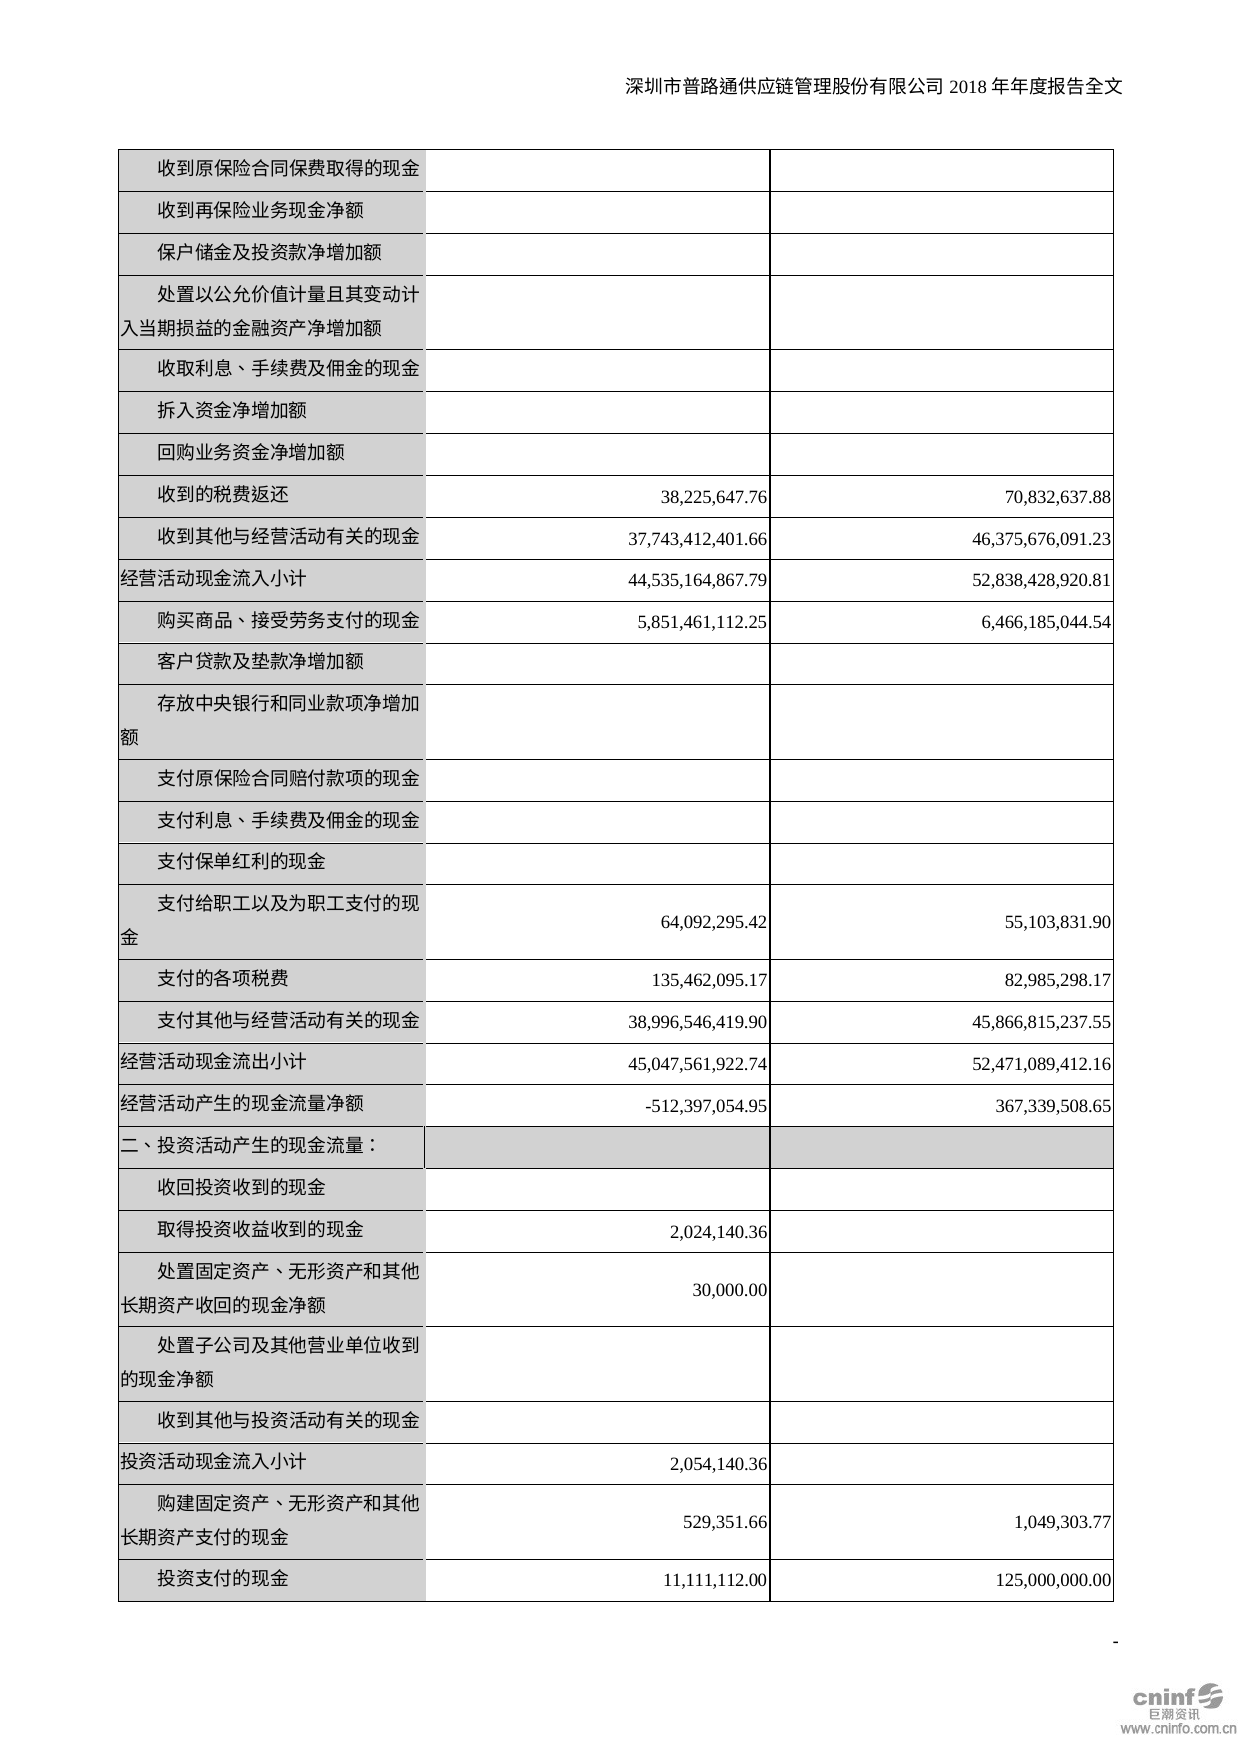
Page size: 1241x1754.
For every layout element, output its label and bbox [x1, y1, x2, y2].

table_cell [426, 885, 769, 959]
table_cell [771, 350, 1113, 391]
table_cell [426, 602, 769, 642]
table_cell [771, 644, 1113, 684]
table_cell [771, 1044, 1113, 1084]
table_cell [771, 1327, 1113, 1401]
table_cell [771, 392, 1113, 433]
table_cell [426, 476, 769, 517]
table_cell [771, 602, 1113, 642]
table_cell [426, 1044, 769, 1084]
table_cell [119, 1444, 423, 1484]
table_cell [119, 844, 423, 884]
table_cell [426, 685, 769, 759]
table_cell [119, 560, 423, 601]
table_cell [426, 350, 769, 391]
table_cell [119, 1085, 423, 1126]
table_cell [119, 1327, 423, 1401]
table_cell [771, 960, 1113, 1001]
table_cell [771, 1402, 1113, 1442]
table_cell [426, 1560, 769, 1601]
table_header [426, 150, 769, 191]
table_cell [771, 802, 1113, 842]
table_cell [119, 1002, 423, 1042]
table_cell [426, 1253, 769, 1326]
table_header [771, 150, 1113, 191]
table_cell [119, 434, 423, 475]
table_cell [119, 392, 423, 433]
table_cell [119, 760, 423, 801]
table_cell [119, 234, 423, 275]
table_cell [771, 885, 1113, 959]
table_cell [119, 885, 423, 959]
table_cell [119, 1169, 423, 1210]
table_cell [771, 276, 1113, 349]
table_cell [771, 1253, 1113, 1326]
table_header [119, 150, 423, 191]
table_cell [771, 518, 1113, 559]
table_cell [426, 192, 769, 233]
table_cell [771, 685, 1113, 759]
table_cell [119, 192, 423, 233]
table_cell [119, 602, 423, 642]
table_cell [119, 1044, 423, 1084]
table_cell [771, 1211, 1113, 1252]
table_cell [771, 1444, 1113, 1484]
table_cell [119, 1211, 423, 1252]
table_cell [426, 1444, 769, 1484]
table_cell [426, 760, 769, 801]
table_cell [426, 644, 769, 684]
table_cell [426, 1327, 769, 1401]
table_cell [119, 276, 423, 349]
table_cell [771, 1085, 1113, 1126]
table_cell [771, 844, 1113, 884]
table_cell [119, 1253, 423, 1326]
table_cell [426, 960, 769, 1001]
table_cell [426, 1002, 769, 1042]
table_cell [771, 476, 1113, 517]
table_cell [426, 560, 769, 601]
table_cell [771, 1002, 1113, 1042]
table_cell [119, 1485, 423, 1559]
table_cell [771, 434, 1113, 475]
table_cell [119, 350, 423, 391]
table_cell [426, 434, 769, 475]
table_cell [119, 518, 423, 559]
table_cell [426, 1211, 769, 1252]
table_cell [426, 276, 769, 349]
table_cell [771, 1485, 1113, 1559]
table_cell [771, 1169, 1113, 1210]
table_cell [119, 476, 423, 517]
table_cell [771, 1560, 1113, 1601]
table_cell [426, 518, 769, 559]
picture [1115, 1680, 1240, 1737]
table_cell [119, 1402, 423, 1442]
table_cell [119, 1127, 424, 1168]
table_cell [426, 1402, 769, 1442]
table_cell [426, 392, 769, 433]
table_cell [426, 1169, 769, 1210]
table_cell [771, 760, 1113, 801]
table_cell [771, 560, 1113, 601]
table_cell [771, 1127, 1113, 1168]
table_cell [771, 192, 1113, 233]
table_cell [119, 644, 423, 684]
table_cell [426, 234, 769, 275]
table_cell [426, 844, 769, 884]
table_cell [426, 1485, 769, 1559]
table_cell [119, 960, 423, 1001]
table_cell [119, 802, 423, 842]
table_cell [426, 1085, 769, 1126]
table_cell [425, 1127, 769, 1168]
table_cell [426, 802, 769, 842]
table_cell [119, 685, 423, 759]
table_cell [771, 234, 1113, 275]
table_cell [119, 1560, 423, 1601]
